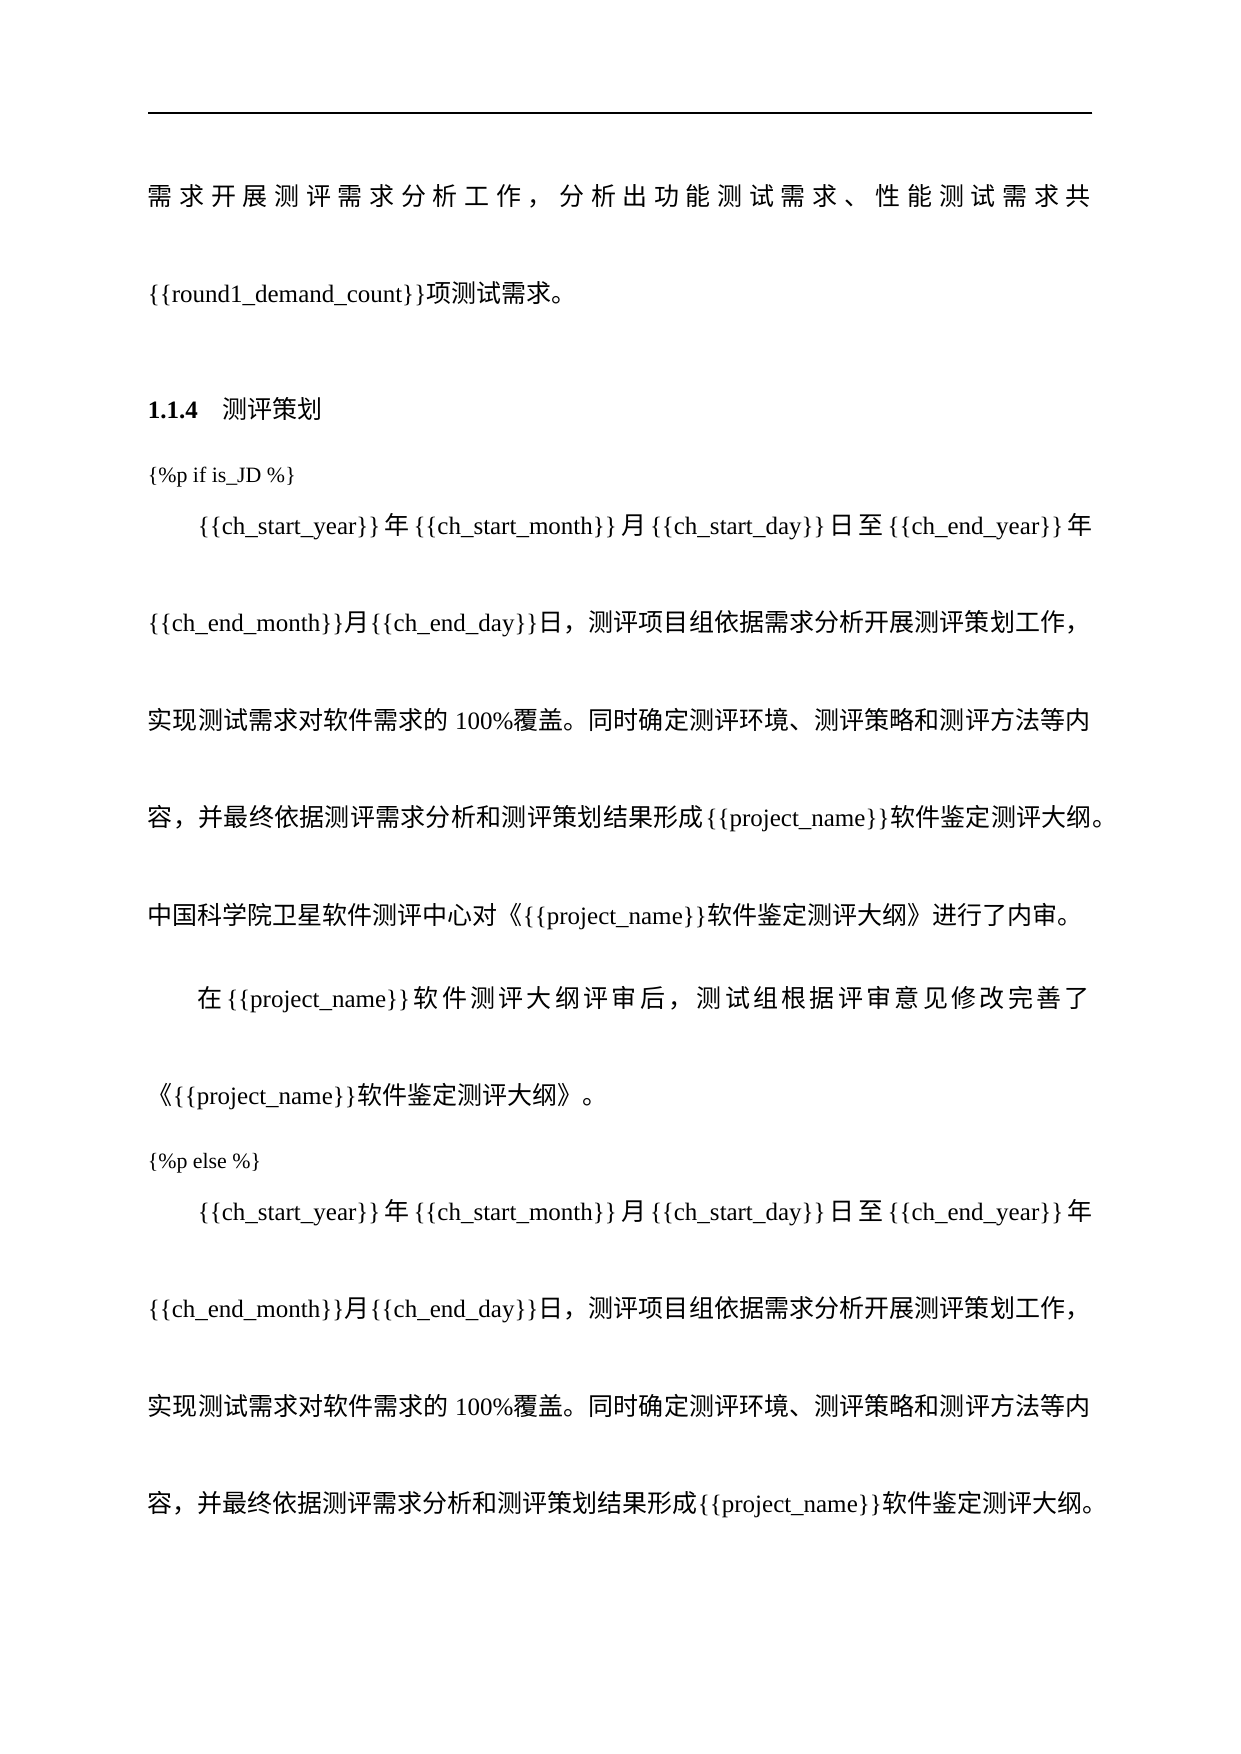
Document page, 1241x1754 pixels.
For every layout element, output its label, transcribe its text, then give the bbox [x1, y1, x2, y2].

text {%p if is_JD %} [148, 458, 1092, 491]
text {{ch_start_year}}年{{ch_start_month}}月{{ch_start_day}}日至{{ch_end_year}}年{{ch_end_month}}月{{ch_end_day}}日，测评项目组依据需求分析开展测评策划工作，实现测试需求对软件需求的100%覆盖。同时确定测评环境、测评策略和测评方法等内容，并最终依据测评需求分析和测评策划结果形成{{project_name}}软件鉴定测评大纲。中国科学院卫星软件测评中心对《{{project_name}}软件鉴定测评大纲》进行了内审。 [148, 491, 1092, 946]
text 在{{project_name}}软件测评大纲评审后，测试组根据评审意见修改完善了《{{project_name}}软件鉴定测评大纲》。 [148, 964, 1092, 1126]
text {%p else %} [148, 1144, 1092, 1177]
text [148, 162, 1092, 324]
text {{ch_start_year}}年{{ch_start_month}}月{{ch_start_day}}日至{{ch_end_year}}年{{ch_end_month}}月{{ch_end_day}}日，测评项目组依据需求分析开展测评策划工作，实现测试需求对软件需求的100%覆盖。同时确定测评环境、测评策略和测评方法等内容，并最终依据测评需求分析和测评策划结果形成{{project_name}}软件鉴定测评大纲。 [148, 1177, 1092, 1534]
subtitle 测评策划 [148, 375, 1092, 440]
